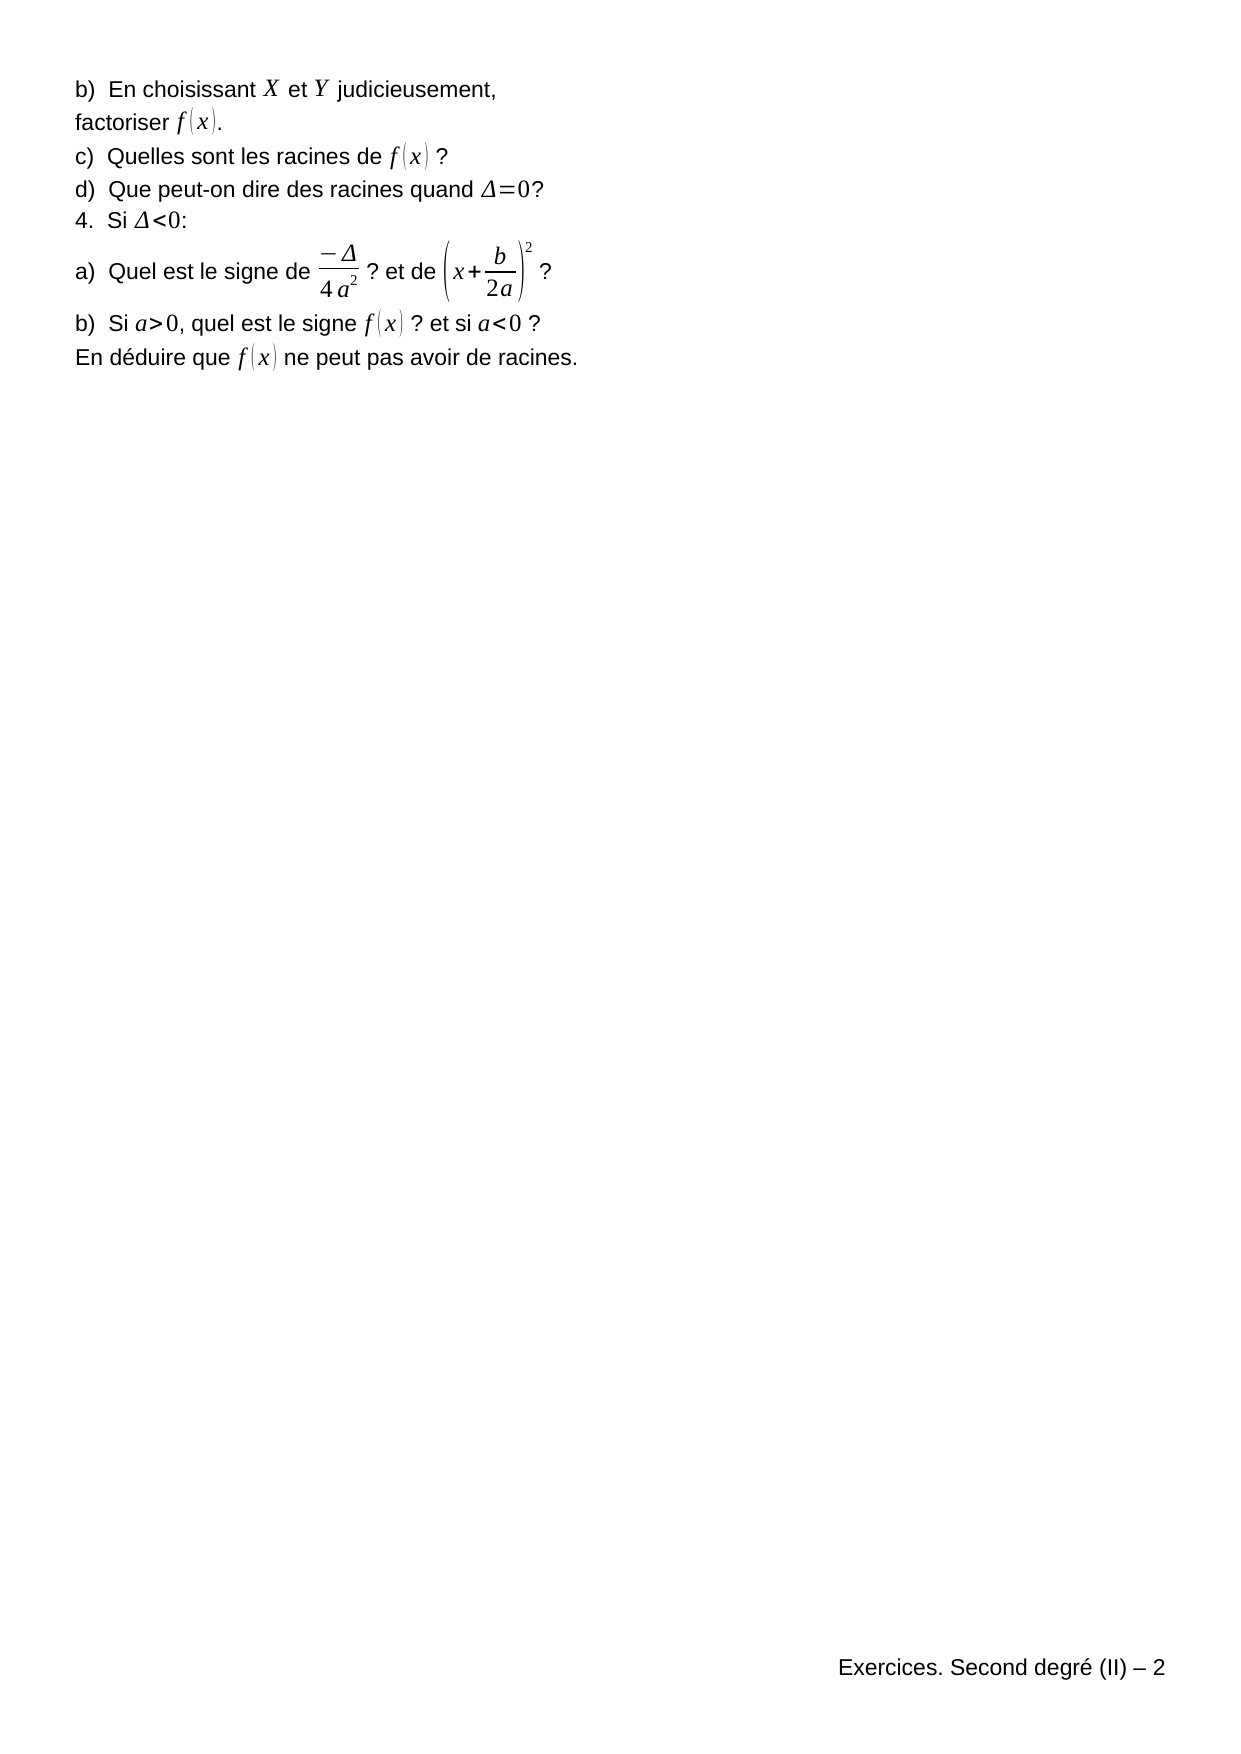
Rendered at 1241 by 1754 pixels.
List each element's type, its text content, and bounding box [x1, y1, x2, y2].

list Si , quel est le signe ? et si ? En déduire que ne peut pas avoir de racines. [75, 308, 583, 373]
list Quelles sont les racines de ? [75, 141, 583, 172]
list En choisissant et judicieusement, factoriser . [75, 75, 583, 137]
list Que peut-on dire des racines quand ? [75, 175, 583, 203]
list Si : [75, 207, 583, 234]
list Quel est le signe de ? et de ? [75, 238, 583, 304]
